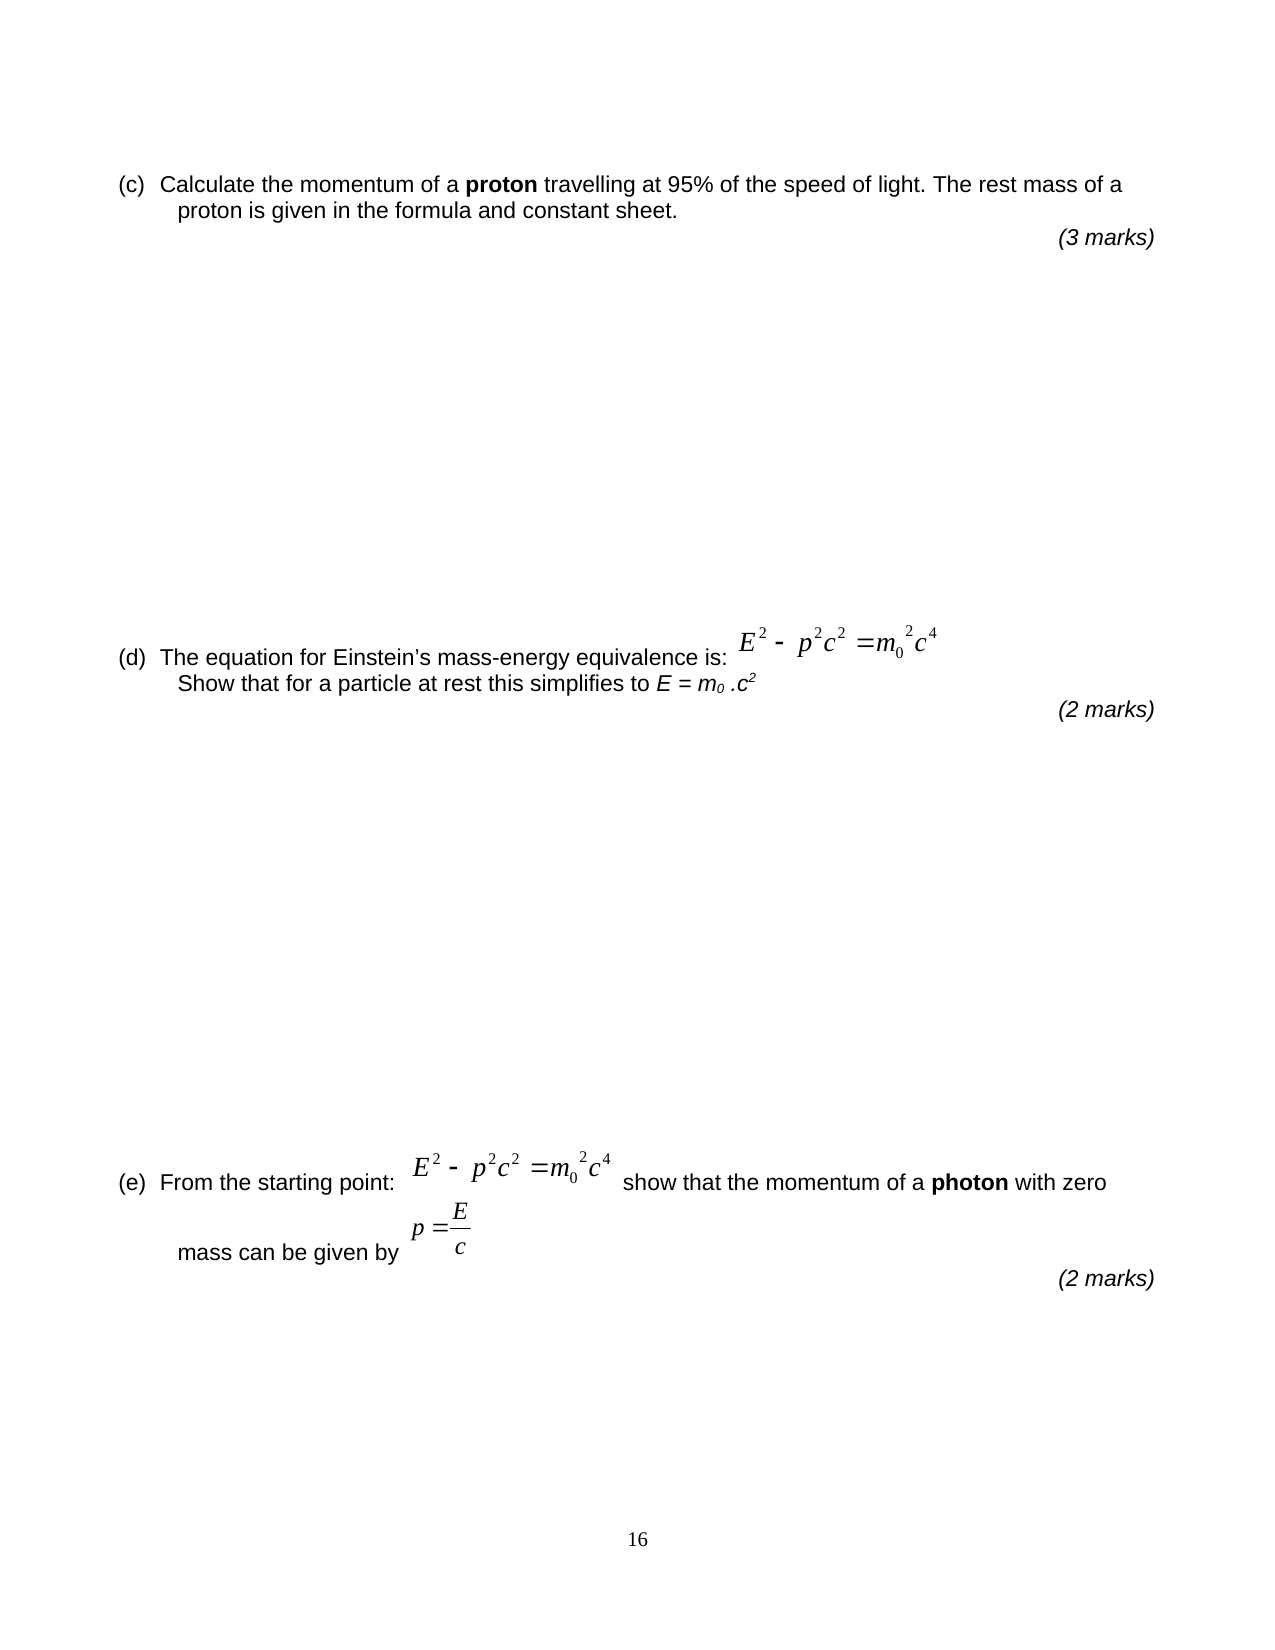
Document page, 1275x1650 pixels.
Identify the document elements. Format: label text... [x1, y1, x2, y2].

text Show that for a particle at rest this simplifies to E = m0 .c2 [177, 670, 1157, 696]
text (2 marks) [118, 1265, 1157, 1291]
text (2 marks) [118, 696, 1157, 723]
list The equation for Einstein’s mass-energy equivalence is: [118, 619, 1157, 670]
text (3 marks) [118, 223, 1157, 250]
list From the starting point: show that the momentum of a photon with zero mass can be given by [118, 1144, 1157, 1265]
list Calculate the momentum of a proton travelling at 95% of the speed of light. The rest mass of a proton is given in the formula and constant sheet. [118, 171, 1157, 223]
